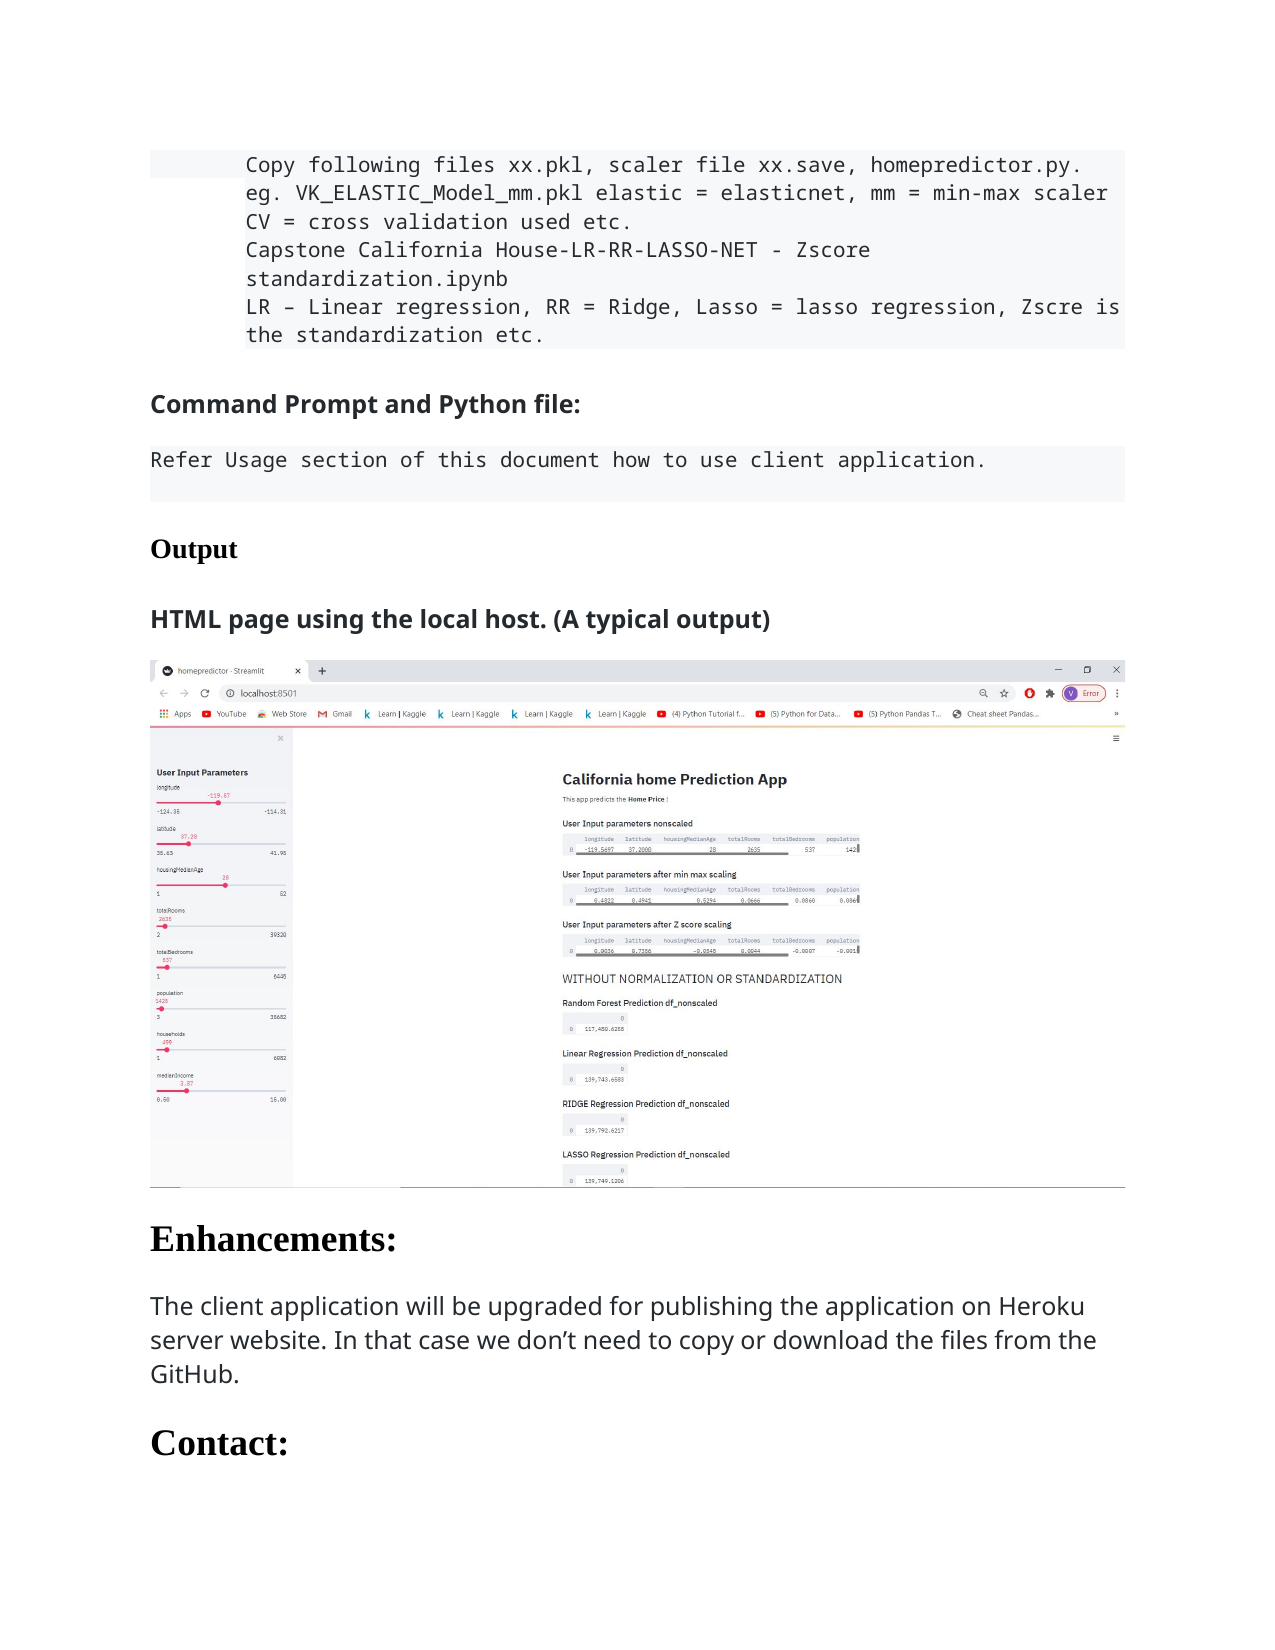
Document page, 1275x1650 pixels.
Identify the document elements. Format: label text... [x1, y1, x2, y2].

text The client application will be upgraded for publishing the application on Heroku server website. In that case we don’t need to copy or download the files from the GitHub. [150, 1289, 1125, 1391]
text eg. VK_ELASTIC_Model_mm.pkl elastic = elasticnet, mm = min-max scaler CV = cross validation used etc. [245, 178, 1125, 235]
subtitle Enhancements: [150, 1217, 1125, 1260]
subtitle Output [150, 532, 1125, 564]
text Command Prompt and Python file: [150, 387, 1125, 421]
text Capstone California House-LR-RR-LASSO-NET - Zscore standardization.ipynb [245, 235, 1125, 292]
text LR – Linear regression, RR = Ridge, Lasso = lasso regression, Zscre is the standardization etc. [245, 292, 1125, 349]
text Copy following files xx.pkl, scaler file xx.save, homepredictor.py. [150, 150, 1125, 178]
text Refer Usage section of this document how to use client application. [150, 446, 1125, 474]
picture [150, 660, 1125, 1188]
text HTML page using the local host. (A typical output) [150, 602, 1125, 636]
subtitle Contact: [150, 1420, 1125, 1463]
